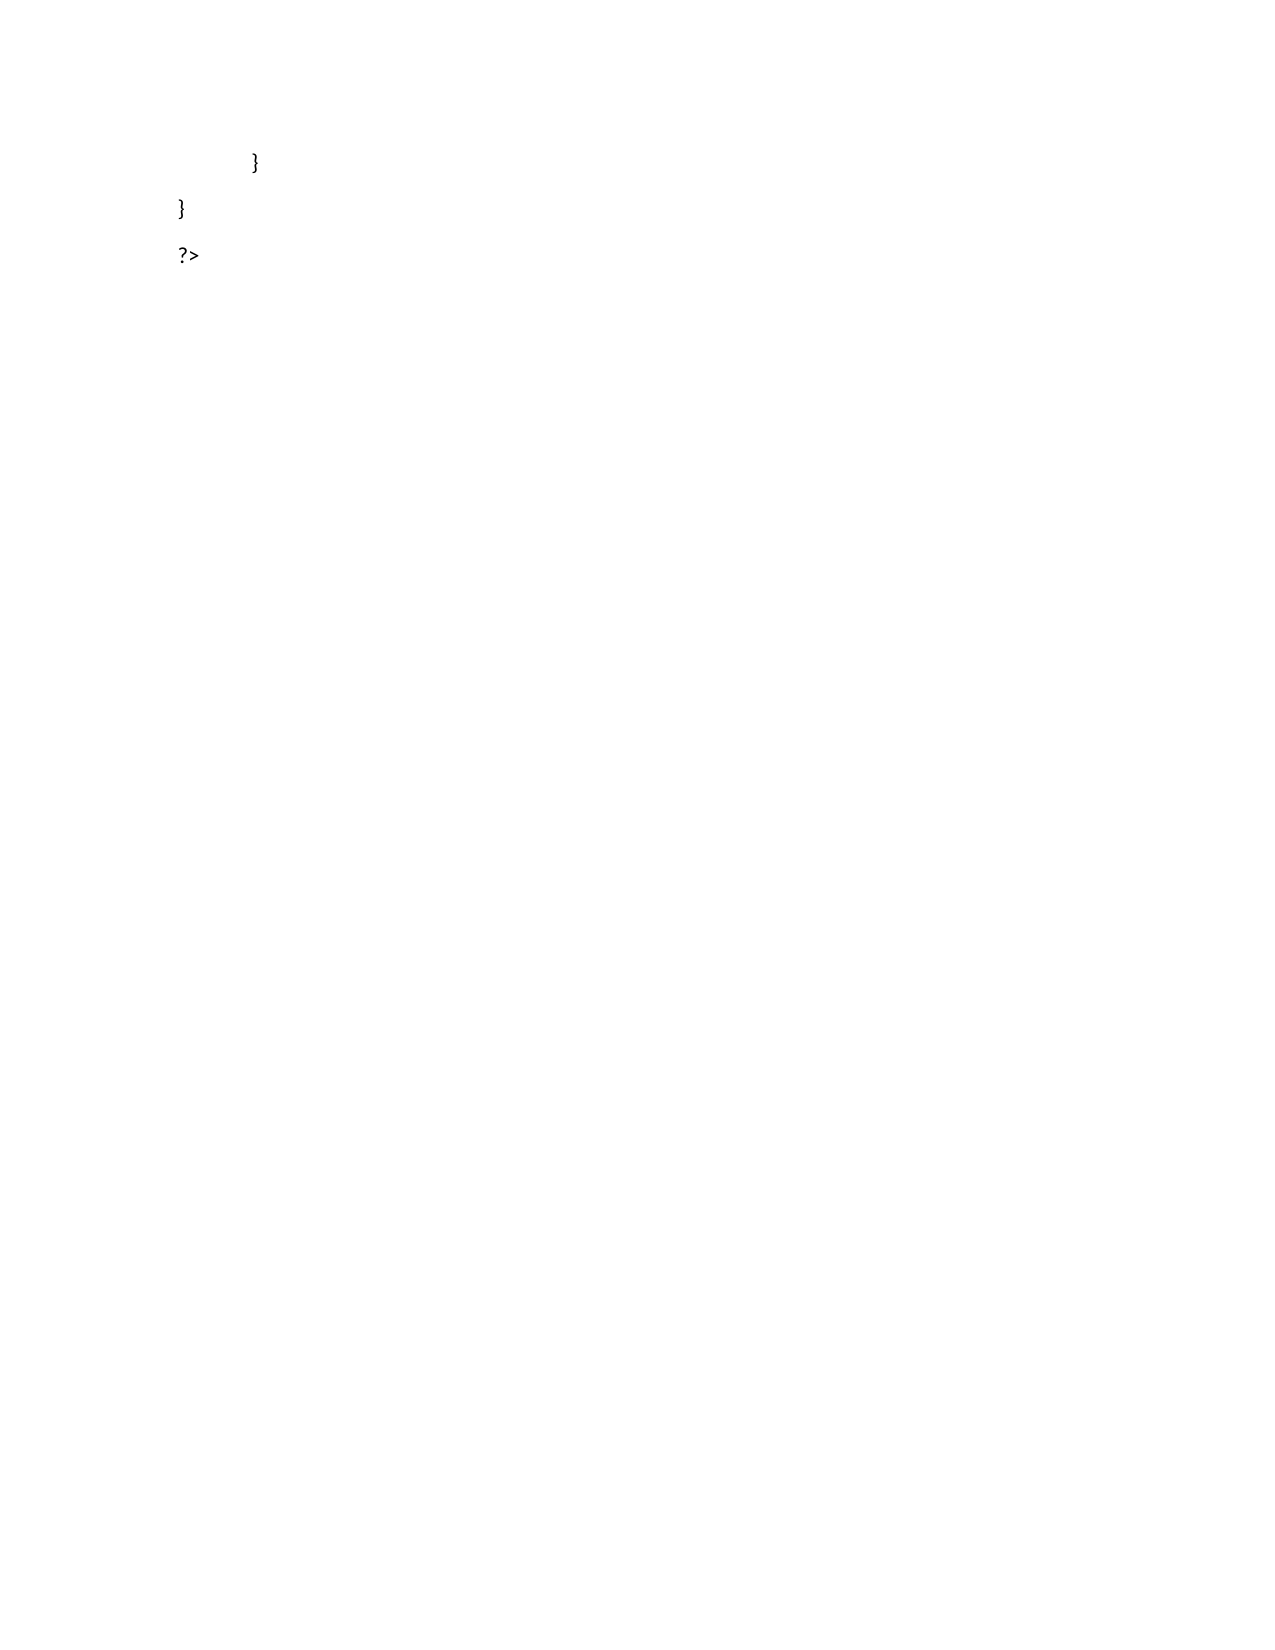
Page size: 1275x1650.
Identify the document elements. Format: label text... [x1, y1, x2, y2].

text } [177, 148, 1098, 176]
text } [177, 194, 1098, 222]
text ?> [177, 241, 1098, 269]
